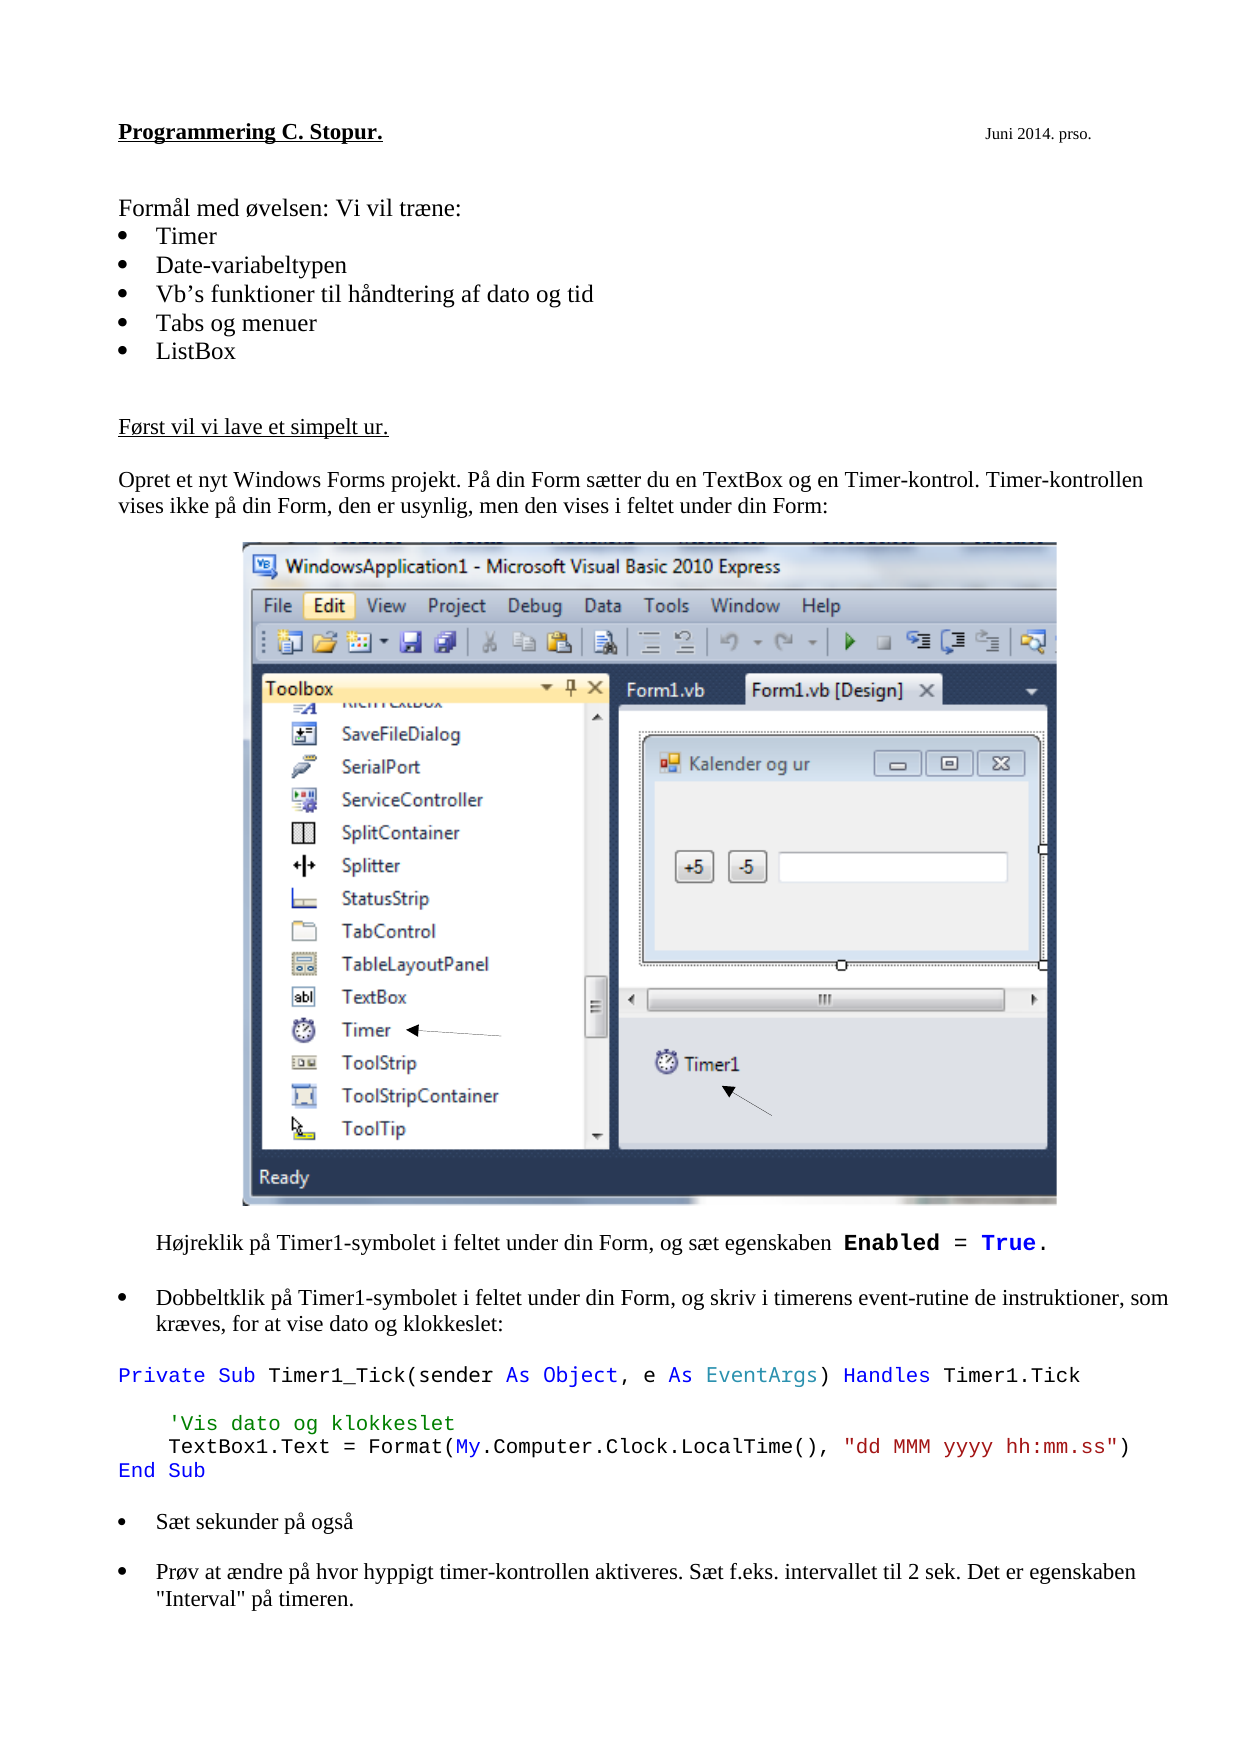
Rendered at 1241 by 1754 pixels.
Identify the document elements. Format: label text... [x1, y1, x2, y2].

text End Sub [118, 1460, 1181, 1484]
text TextBox1.Text = Format(My.Computer.Clock.LocalTime(), "dd MMM yyyy hh:mm.ss") [118, 1436, 1181, 1460]
list Timer [118, 221, 1181, 250]
text Formål med øvelsen: Vi vil træne: [118, 193, 1181, 221]
list Tabs og menuer [118, 308, 1181, 336]
text Private Sub Timer1_Tick(sender As Object, e As EventArgs) Handles Timer1.Tick [818, 1361, 1181, 1389]
list Vb’s funktioner til håndtering af dato og tid [118, 279, 1181, 308]
list Prøv at ændre på hvor hyppigt timer-kontrollen aktiveres. Sæt f.eks. intervallet til 2 sek. Det er egenskaben "Interval" på timeren. [118, 1558, 1181, 1611]
list Sæt sekunder på også [118, 1508, 1181, 1534]
text Programmering C. Stopur. Juni 2014. prso. [118, 118, 1181, 144]
list Dobbeltklik på Timer1-symbolet i feltet under din Form, og skriv i timerens event-rutine de instruktioner, som kræves, for at vise dato og klokkeslet: [118, 1284, 1181, 1337]
text Højreklik på Timer1-symbolet i feltet under din Form, og sæt egenskaben Enabled = True. [156, 1229, 1181, 1257]
picture [242, 542, 1057, 1206]
text Private Sub Timer1_Tick(sender As Object, e As EventArgs) Handles Timer1.Tick [118, 1361, 418, 1389]
text Først vil vi lave et simpelt ur. [118, 413, 1181, 439]
list ListBox [118, 336, 1181, 365]
list Date-variabeltypen [118, 250, 1181, 279]
text Opret et nyt Windows Forms projekt. På din Form sætter du en TextBox og en Timer-kontrol. Timer-kontrollen vises ikke på din Form, den er usynlig, men den vises i feltet under din Form: [118, 466, 1181, 519]
text 'Vis dato og klokkeslet [118, 1413, 1181, 1436]
